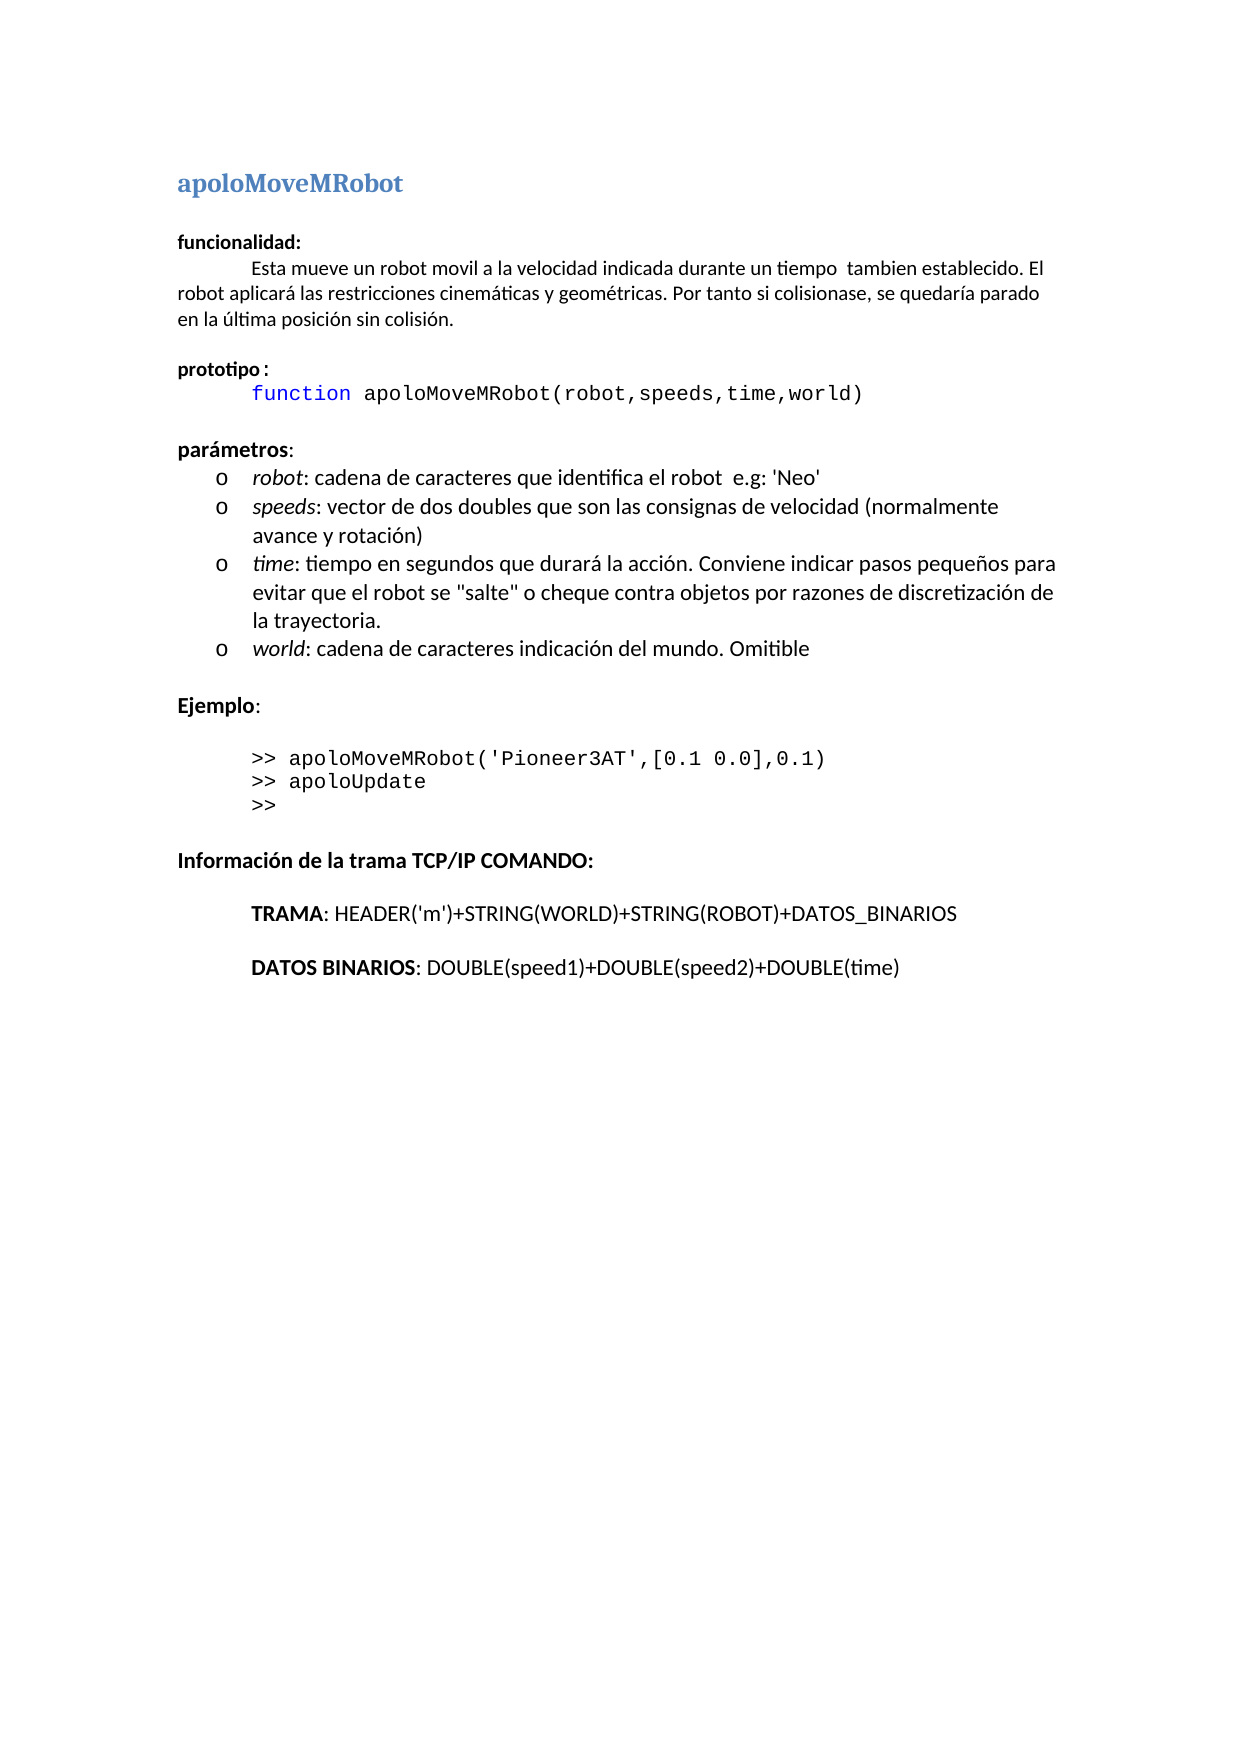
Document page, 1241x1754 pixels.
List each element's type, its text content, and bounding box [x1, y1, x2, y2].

text >> apoloUpdate [251, 771, 1063, 795]
list robot: cadena de caracteres que identifica el robot e.g: 'Neo' [215, 463, 1063, 492]
list world: cadena de caracteres indicación del mundo. Omitible [215, 634, 1063, 663]
text >> apoloMoveMRobot('Pioneer3AT',[0.1 0.0],0.1) [251, 748, 1063, 771]
text parámetros: [177, 435, 1063, 463]
text Ejemplo: [177, 692, 1063, 719]
text Información de la trama TCP/IP COMANDO: [177, 847, 1063, 874]
text funcionalidad: [177, 229, 1063, 255]
text Esta mueve un robot movil a la velocidad indicada durante un tiempo tambien establecido. El robot aplicará las restricciones cinemáticas y geométricas. Por tanto si colisionase, se quedaría parado en la última posición sin colisión. [177, 255, 1063, 331]
text prototipo: [177, 357, 1063, 383]
list time: tiempo en segundos que durará la acción. Conviene indicar pasos pequeños para evitar que el robot se "salte" o cheque contra objetos por razones de discretización de la trayectoria. [215, 549, 1063, 634]
text DATOS BINARIOS: DOUBLE(speed1)+DOUBLE(speed2)+DOUBLE(time) [251, 953, 1063, 981]
text TRAMA: HEADER('m')+STRING(WORLD)+STRING(ROBOT)+DATOS_BINARIOS [251, 899, 1063, 928]
list speeds: vector de dos doubles que son las consignas de velocidad (normalmente avance y rotación) [215, 492, 1063, 549]
text function apoloMoveMRobot(robot,speeds,time,world) [177, 383, 1063, 407]
text >> [251, 795, 1063, 818]
subtitle apoloMoveMRobot [177, 168, 1063, 199]
